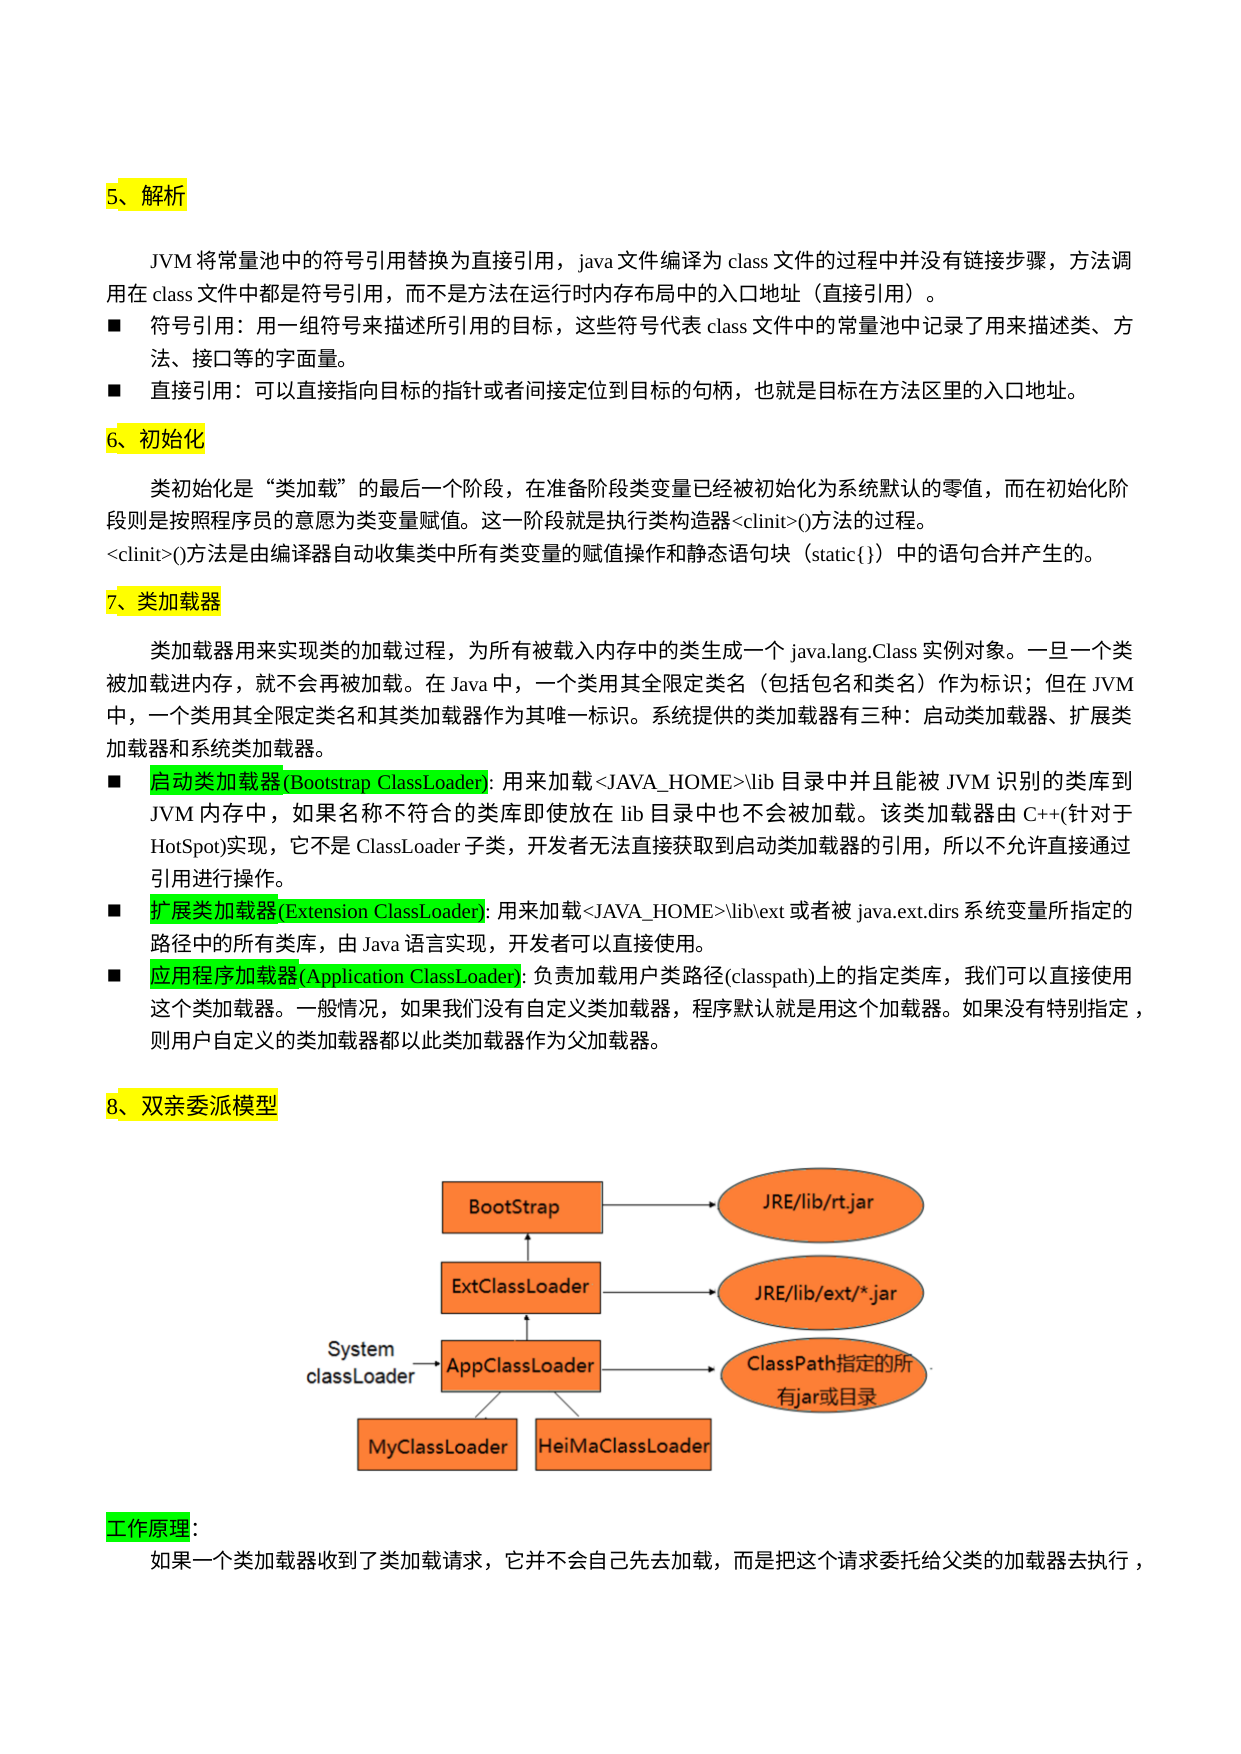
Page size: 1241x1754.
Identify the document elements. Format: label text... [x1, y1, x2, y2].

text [106, 1543, 1134, 1576]
text 类加载器用来实现类的加载过程，为所有被载入内存中的类生成一个java.lang.Class实例对象。一旦一个类被加载进内存，就不会再被加载。在Java中，一个类用其全限定类名（包括包名和类名）作为标识；但在JVM中，一个类用其全限定类名和其类加载器作为其唯一标识。系统提供的类加载器有三种：启动类加载器、扩展类加载器和系统类加载器。 [106, 633, 1134, 763]
list 启动类加载器(Bootstrap ClassLoader): 用来加载<JAVA_HOME>\lib目录中并且能被JVM识别的类库到JVM内存中，如果名称不符合的类库即使放在lib目录中也不会被加载。该类加载器由C++(针对于HotSpot)实现，它不是ClassLoader子类，开发者无法直接获取到启动类加载器的引用，所以不允许直接通过引用进行操作。 [106, 763, 1134, 893]
list 应用程序加载器(Application ClassLoader): 负责加载用户类路径(classpath)上的指定类库，我们可以直接使用这个类加载器。一般情况，如果我们没有自定义类加载器，程序默认就是用这个加载器。如果没有特别指定，则用户自定义的类加载器都以此类加载器作为父加载器。 [106, 958, 1134, 1056]
picture [301, 1153, 939, 1485]
text 7、类加载器 [106, 584, 1134, 617]
text 类初始化是“类加载”的最后一个阶段，在准备阶段类变量已经被初始化为系统默认的零值，而在初始化阶段则是按照程序员的意愿为类变量赋值。这一阶段就是执行类构造器<clinit>()方法的过程。 [106, 471, 1134, 536]
text 8、双亲委派模型 [106, 1072, 1134, 1137]
text 工作原理： [106, 1511, 1134, 1543]
list 扩展类加载器(Extension ClassLoader): 用来加载<JAVA_HOME>\lib\ext或者被java.ext.dirs系统变量所指定的路径中的所有类库，由Java语言实现，开发者可以直接使用。 [106, 893, 1134, 958]
text JVM将常量池中的符号引用替换为直接引用，java文件编译为class文件的过程中并没有链接步骤，方法调用在class文件中都是符号引用，而不是方法在运行时内存布局中的入口地址（直接引用）。 [106, 243, 1134, 308]
text 5、解析 [106, 162, 1134, 227]
text <clinit>()方法是由编译器自动收集类中所有类变量的赋值操作和静态语句块（static{}）中的语句合并产生的。 [106, 536, 1134, 568]
text 6、初始化 [106, 422, 1134, 454]
list 直接引用：可以直接指向目标的指针或者间接定位到目标的句柄，也就是目标在方法区里的入口地址。 [106, 373, 1134, 406]
list 符号引用：用一组符号来描述所引用的目标，这些符号代表class文件中的常量池中记录了用来描述类、方法、接口等的字面量。 [106, 308, 1134, 373]
